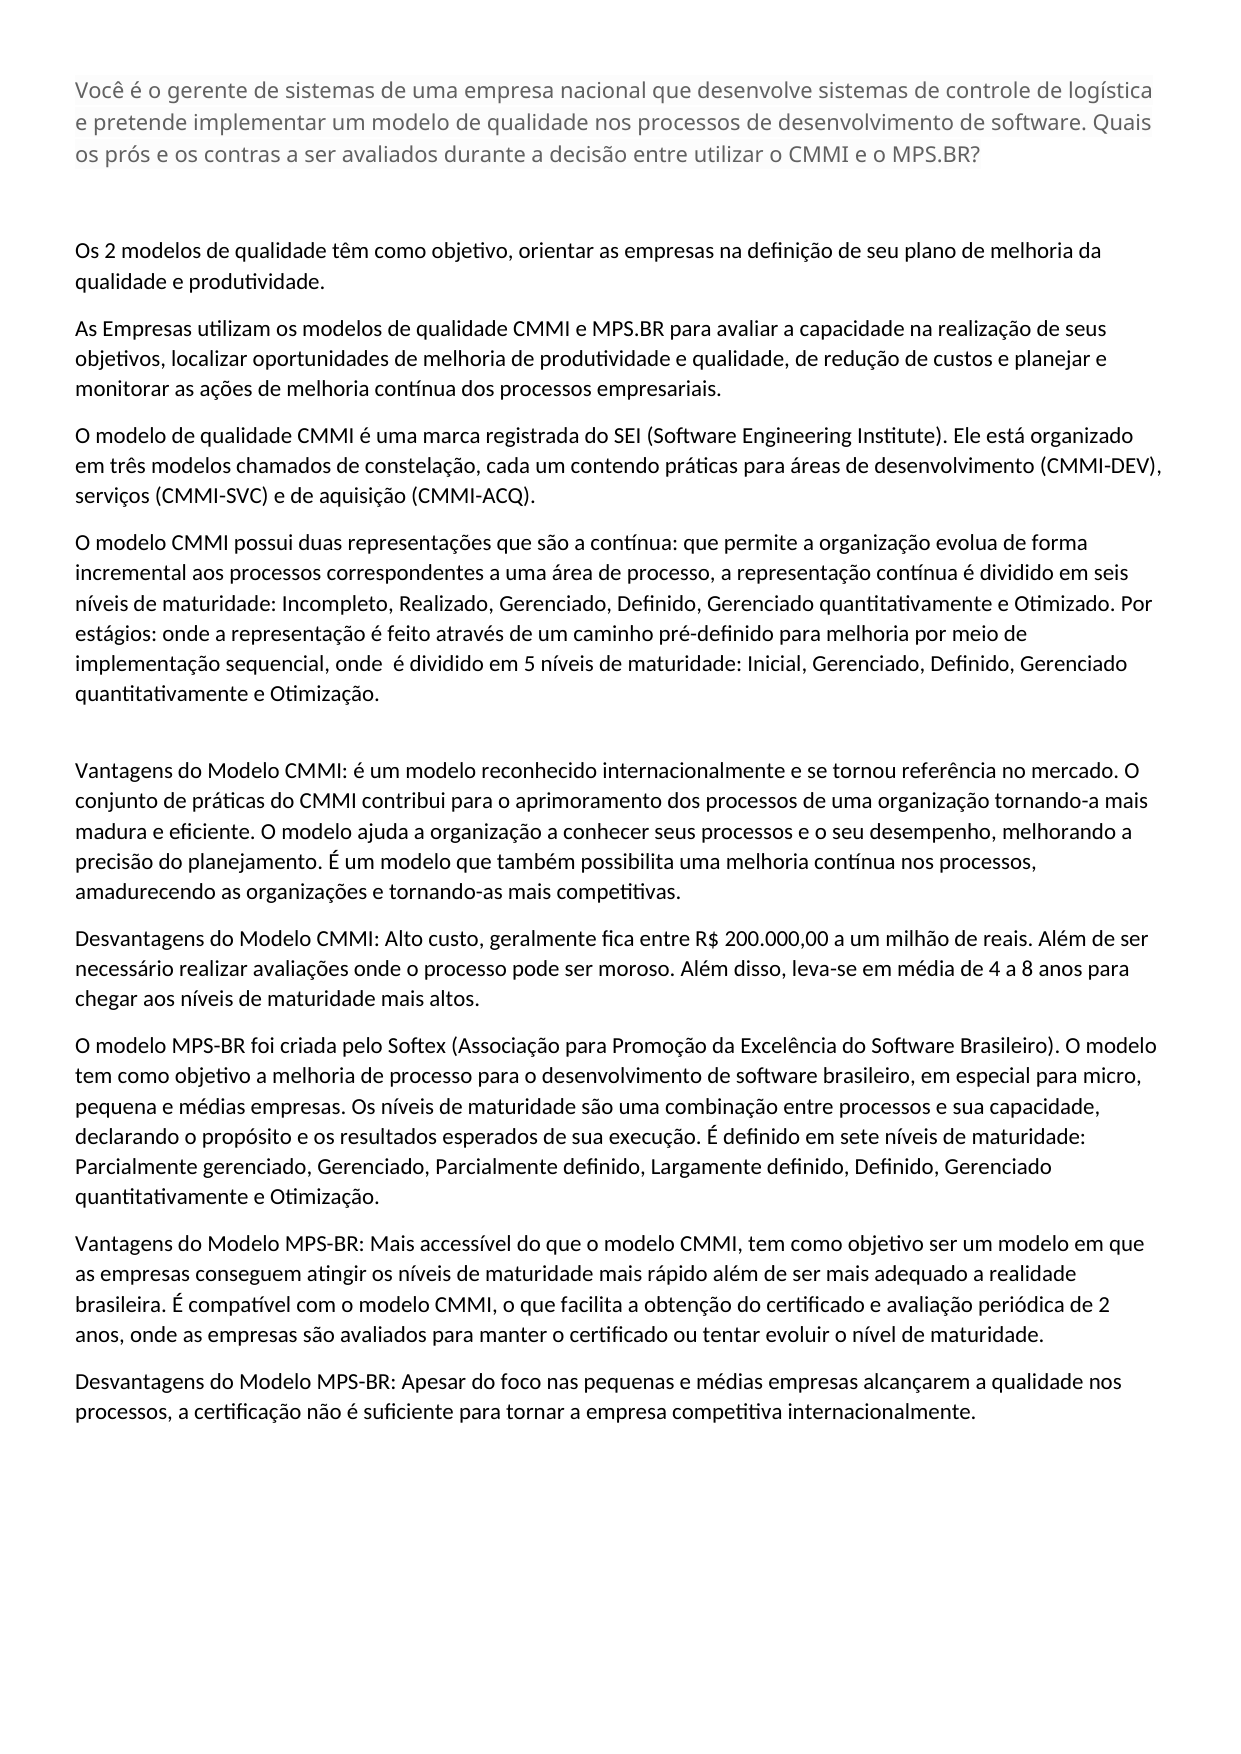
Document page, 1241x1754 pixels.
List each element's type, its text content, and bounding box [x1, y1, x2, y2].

text Você é o gerente de sistemas de uma empresa nacional que desenvolve sistemas de controle de logística e pretende implementar um modelo de qualidade nos processos de desenvolvimento de software. Quais os prós e os contras a ser avaliados durante a decisão entre utilizar o CMMI e o MPS.BR? [75, 75, 1165, 169]
text Vantagens do Modelo CMMI: é um modelo reconhecido internacionalmente e se tornou referência no mercado. O conjunto de práticas do CMMI contribui para o aprimoramento dos processos de uma organização tornando-a mais madura e eficiente. O modelo ajuda a organização a conhecer seus processos e o seu desempenho, melhorando a precisão do planejamento. É um modelo que também possibilita uma melhoria contínua nos processos, amadurecendo as organizações e tornando-as mais competitivas. [75, 756, 1165, 905]
text Desvantagens do Modelo MPS-BR: Apesar do foco nas pequenas e médias empresas alcançarem a qualidade nos processos, a certificação não é suficiente para tornar a empresa competitiva internacionalmente. [75, 1367, 1165, 1425]
text Os 2 modelos de qualidade têm como objetivo, orientar as empresas na definição de seu plano de melhoria da qualidade e produtividade. [75, 237, 1165, 295]
text Vantagens do Modelo MPS-BR: Mais accessível do que o modelo CMMI, tem como objetivo ser um modelo em que as empresas conseguem atingir os níveis de maturidade mais rápido além de ser mais adequado a realidade brasileira. É compatível com o modelo CMMI, o que facilita a obtenção do certificado e avaliação periódica de 2 anos, onde as empresas são avaliados para manter o certificado ou tentar evoluir o nível de maturidade. [75, 1229, 1165, 1348]
text Desvantagens do Modelo CMMI: Alto custo, geralmente fica entre R$ 200.000,00 a um milhão de reais. Além de ser necessário realizar avaliações onde o processo pode ser moroso. Além disso, leva-se em média de 4 a 8 anos para chegar aos níveis de maturidade mais altos. [75, 924, 1165, 1013]
text O modelo de qualidade CMMI é uma marca registrada do SEI (Software Engineering Institute). Ele está organizado em três modelos chamados de constelação, cada um contendo práticas para áreas de desenvolvimento (CMMI-DEV), serviços (CMMI-SVC) e de aquisição (CMMI-ACQ). [75, 421, 1165, 509]
text As Empresas utilizam os modelos de qualidade CMMI e MPS.BR para avaliar a capacidade na realização de seus objetivos, localizar oportunidades de melhoria de produtividade e qualidade, de redução de custos e planejar e monitorar as ações de melhoria contínua dos processos empresariais. [75, 314, 1165, 402]
text O modelo MPS-BR foi criada pelo Softex (Associação para Promoção da Excelência do Software Brasileiro). O modelo tem como objetivo a melhoria de processo para o desenvolvimento de software brasileiro, em especial para micro, pequena e médias empresas. Os níveis de maturidade são uma combinação entre processos e sua capacidade, declarando o propósito e os resultados esperados de sua execução. É definido em sete níveis de maturidade: Parcialmente gerenciado, Gerenciado, Parcialmente definido, Largamente definido, Definido, Gerenciado quantitativamente e Otimização. [75, 1031, 1165, 1211]
text O modelo CMMI possui duas representações que são a contínua: que permite a organização evolua de forma incremental aos processos correspondentes a uma área de processo, a representação contínua é dividido em seis níveis de maturidade: Incompleto, Realizado, Gerenciado, Definido, Gerenciado quantitativamente e Otimizado. Por estágios: onde a representação é feito através de um caminho pré-definido para melhoria por meio de implementação sequencial, onde é dividido em 5 níveis de maturidade: Inicial, Gerenciado, Definido, Gerenciado quantitativamente e Otimização. [75, 528, 1165, 738]
